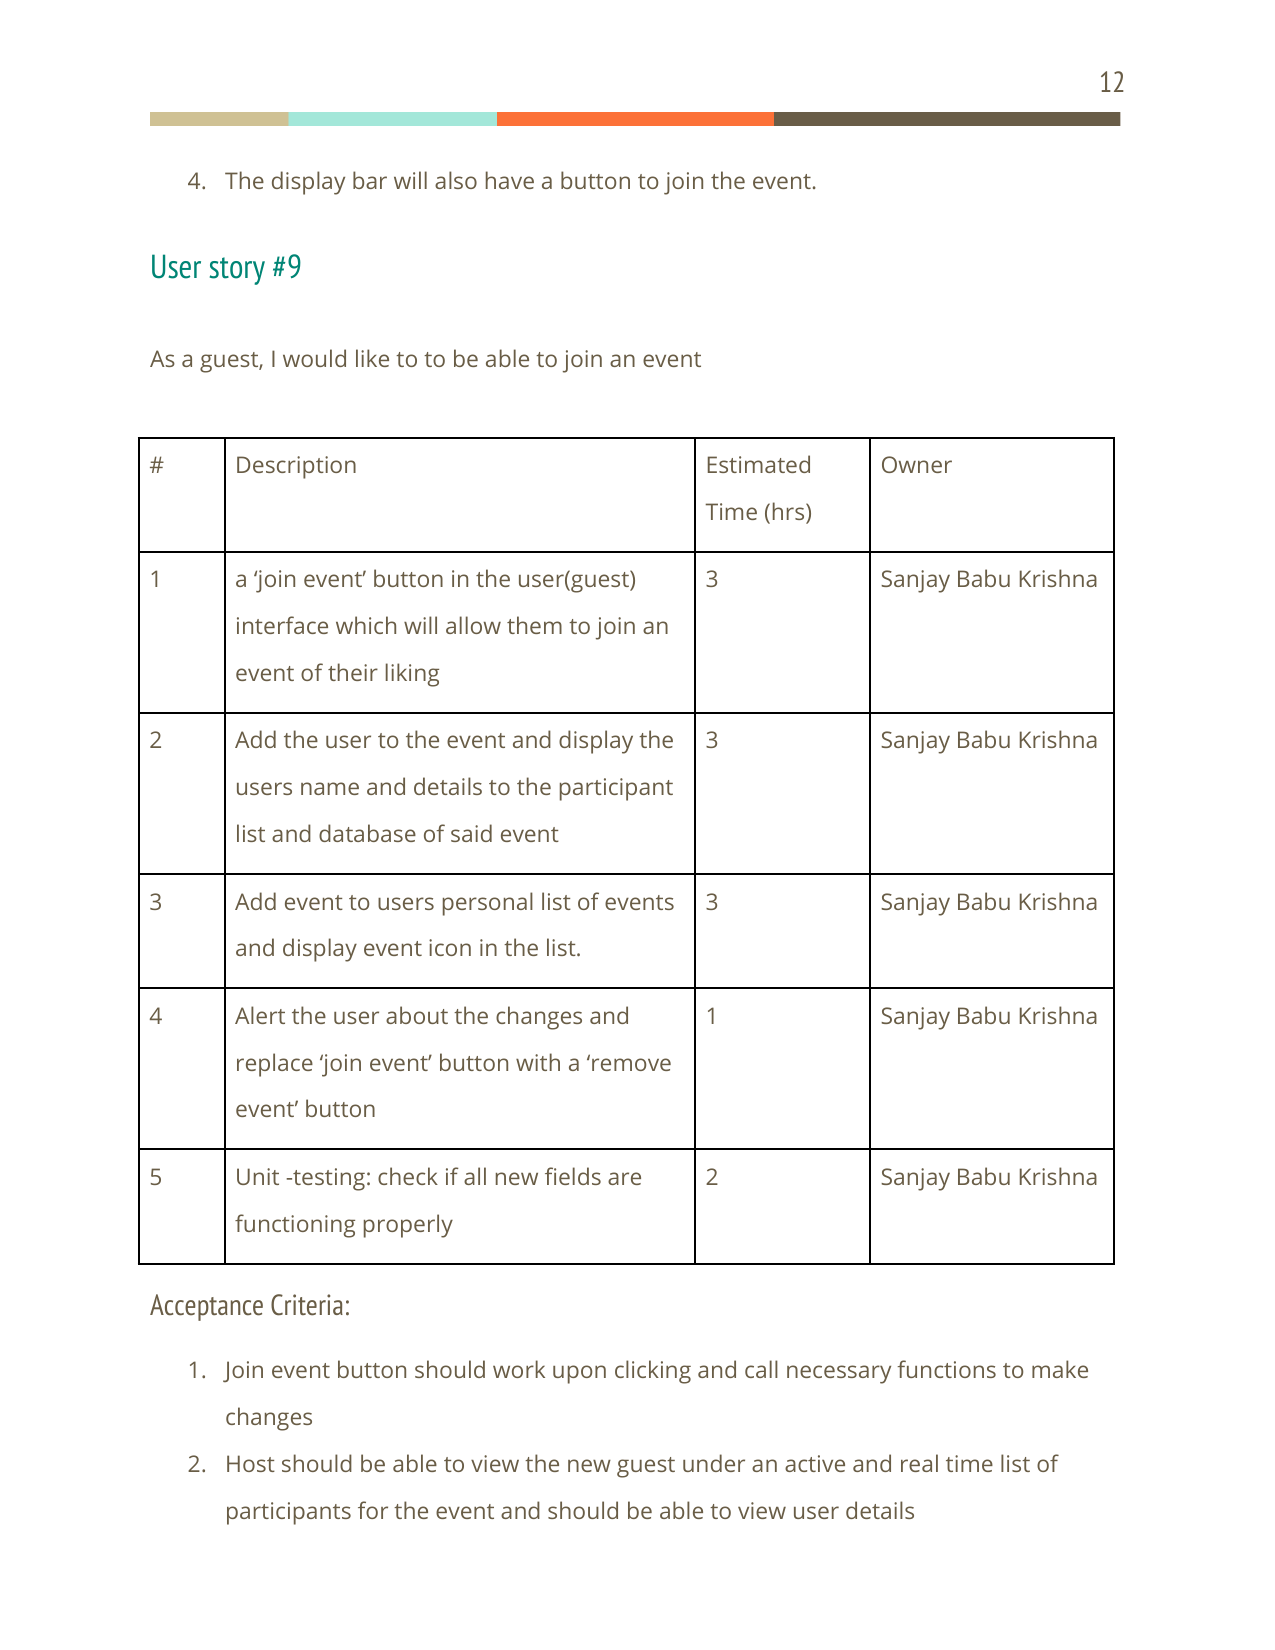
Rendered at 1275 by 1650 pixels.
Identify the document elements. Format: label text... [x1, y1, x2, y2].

table_cell Sanjay Babu Krishna [871, 553, 1113, 712]
list Join event button should work upon clicking and call necessary functions to make changes [187, 1354, 1125, 1432]
table_cell Sanjay Babu Krishna [871, 714, 1113, 873]
list Host should be able to view the new guest under an active and real time list of participants for the event and should be able to view user details [187, 1448, 1125, 1526]
table_cell 3 [696, 553, 869, 712]
table_cell Add the user to the event and display the users name and details to the participant list and database of said event [226, 714, 694, 873]
list The display bar will also have a button to join the event. [187, 165, 1125, 196]
table_cell Alert the user about the changes and replace ‘join event’ button with a ‘remove event’ button [226, 989, 694, 1148]
table_header Owner [871, 439, 1113, 551]
table_cell 3 [696, 875, 869, 987]
table_cell 5 [140, 1150, 224, 1262]
subtitle As a guest, I would like to to be able to join an event [150, 343, 1125, 374]
table_header # [140, 439, 224, 551]
table_cell Sanjay Babu Krishna [871, 875, 1113, 987]
table_cell 3 [696, 714, 869, 873]
table_header Description [226, 439, 694, 551]
table_header Estimated Time (hrs) [696, 439, 869, 551]
subtitle User story #9 [150, 245, 1125, 288]
table_cell 2 [696, 1150, 869, 1262]
table_cell 3 [140, 875, 224, 987]
table_cell 1 [696, 989, 869, 1148]
table_cell Sanjay Babu Krishna [871, 1150, 1113, 1262]
subtitle Acceptance Criteria: [150, 1285, 1125, 1323]
table_cell Add event to users personal list of events and display event icon in the list. [226, 875, 694, 987]
table_cell a ‘join event’ button in the user(guest) interface which will allow them to join an event of their liking [226, 553, 694, 712]
table_cell 2 [140, 714, 224, 873]
table_cell Sanjay Babu Krishna [871, 989, 1113, 1148]
table_cell 1 [140, 553, 224, 712]
table_cell Unit -testing: check if all new fields are functioning properly [226, 1150, 694, 1262]
picture [150, 112, 1121, 126]
table_cell 4 [140, 989, 224, 1148]
